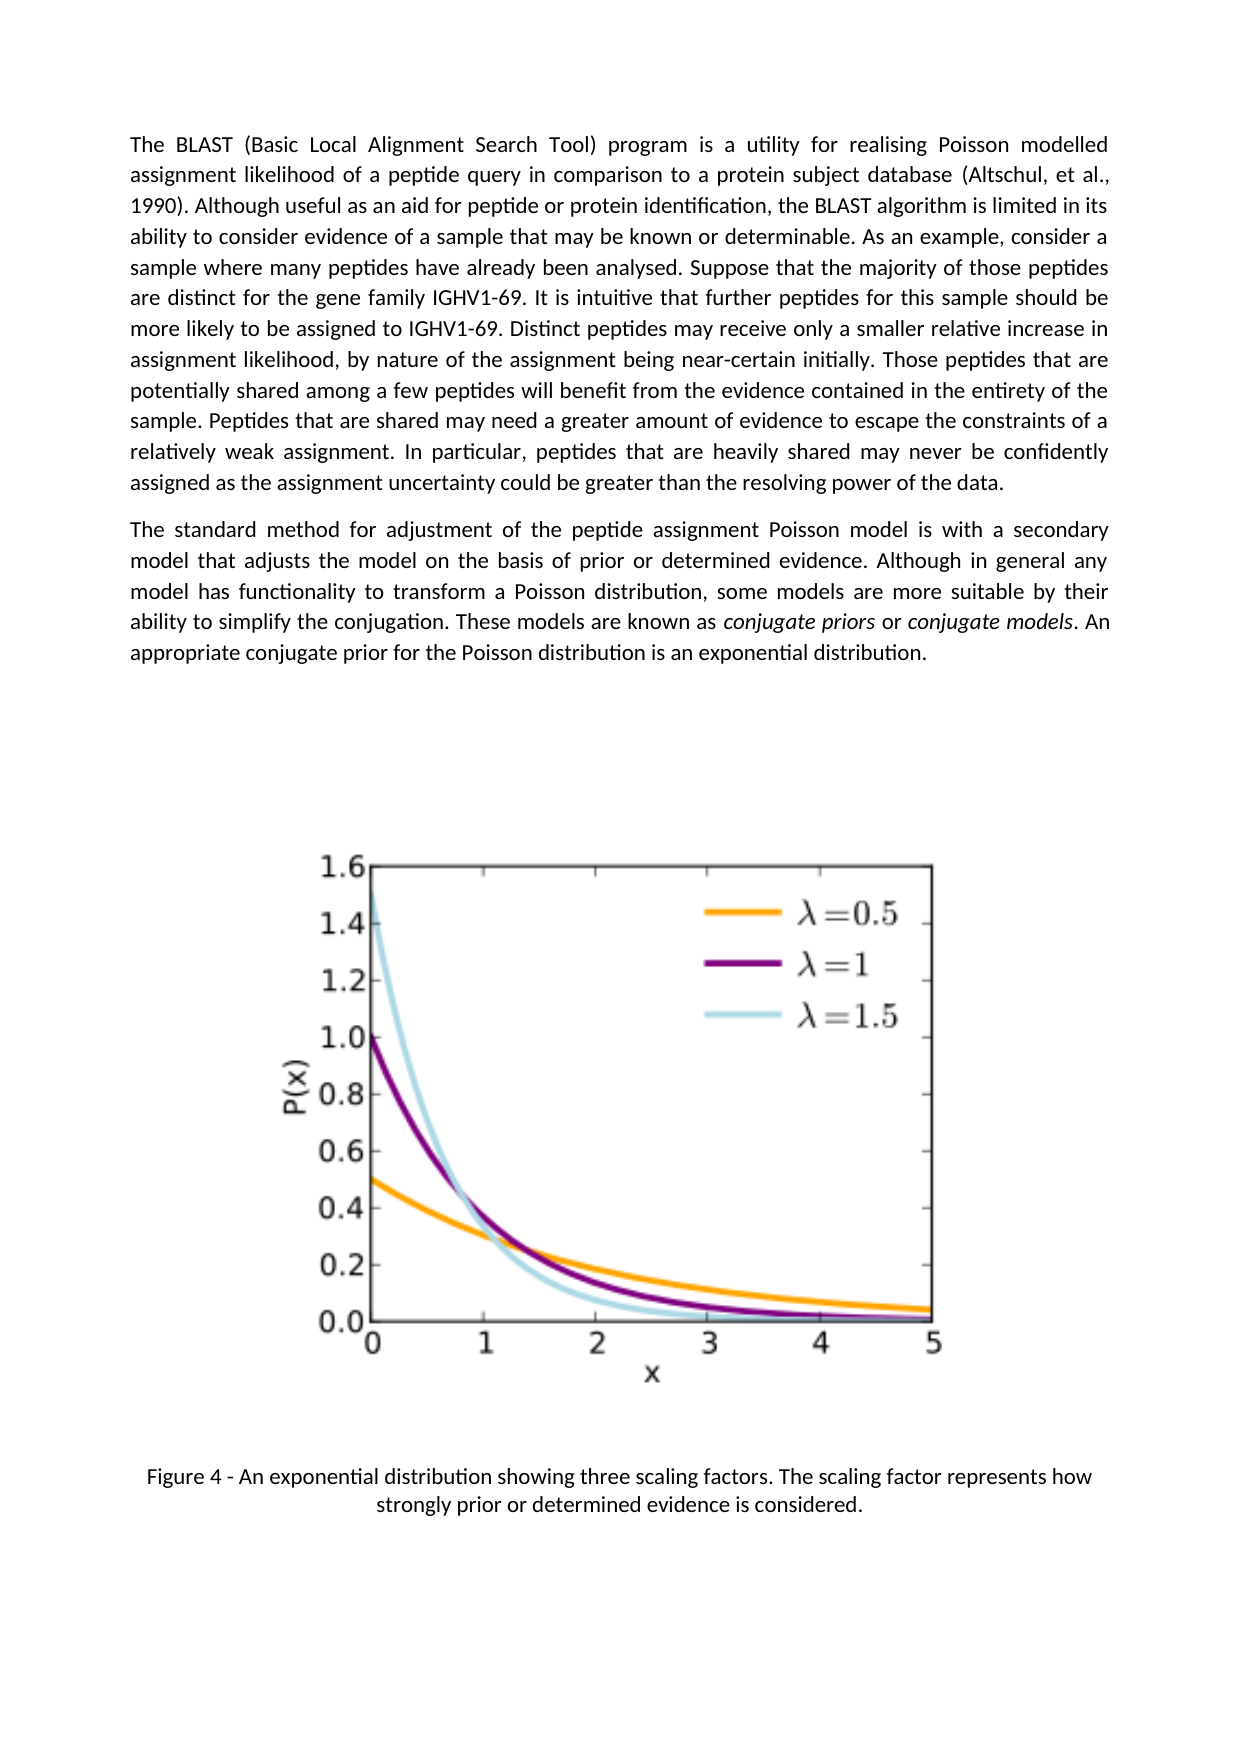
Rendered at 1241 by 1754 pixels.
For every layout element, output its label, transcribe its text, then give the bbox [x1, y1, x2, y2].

text The BLAST (Basic Local Alignment Search Tool) program is a utility for realising Poisson modelled assignment likelihood of a peptide query in comparison to a protein subject database. Although useful as an aid for peptide or protein identification, the BLAST algorithm is limited in its ability to consider evidence of a sample that may be known or determinable. As an example, consider a sample where many peptides have already been analysed. Suppose that the majority of those peptides are distinct for the gene family IGHV1-69. It is intuitive that further peptides for this sample should be more likely to be assigned to IGHV1-69. Distinct peptides may receive only a smaller relative increase in assignment likelihood, by nature of the assignment being near-certain initially. Those peptides that are potentially shared among a few peptides will benefit from the evidence contained in the entirety of the sample. Peptides that are shared may need a greater amount of evidence to escape the constraints of a relatively weak assignment. In particular, peptides that are heavily shared may never be confidently assigned as the assignment uncertainty could be greater than the resolving power of the data. [130, 130, 1110, 496]
picture [265, 827, 975, 1396]
text The standard method for adjustment of the peptide assignment Poisson model is with a secondary model that adjusts the model on the basis of prior or determined evidence. Although in general any model has functionality to transform a Poisson distribution, some models are more suitable by their ability to simplify the conjugation. These models are known as conjugate priors or conjugate models. An appropriate conjugate prior for the Poisson distribution is an exponential distribution. [130, 515, 1110, 666]
